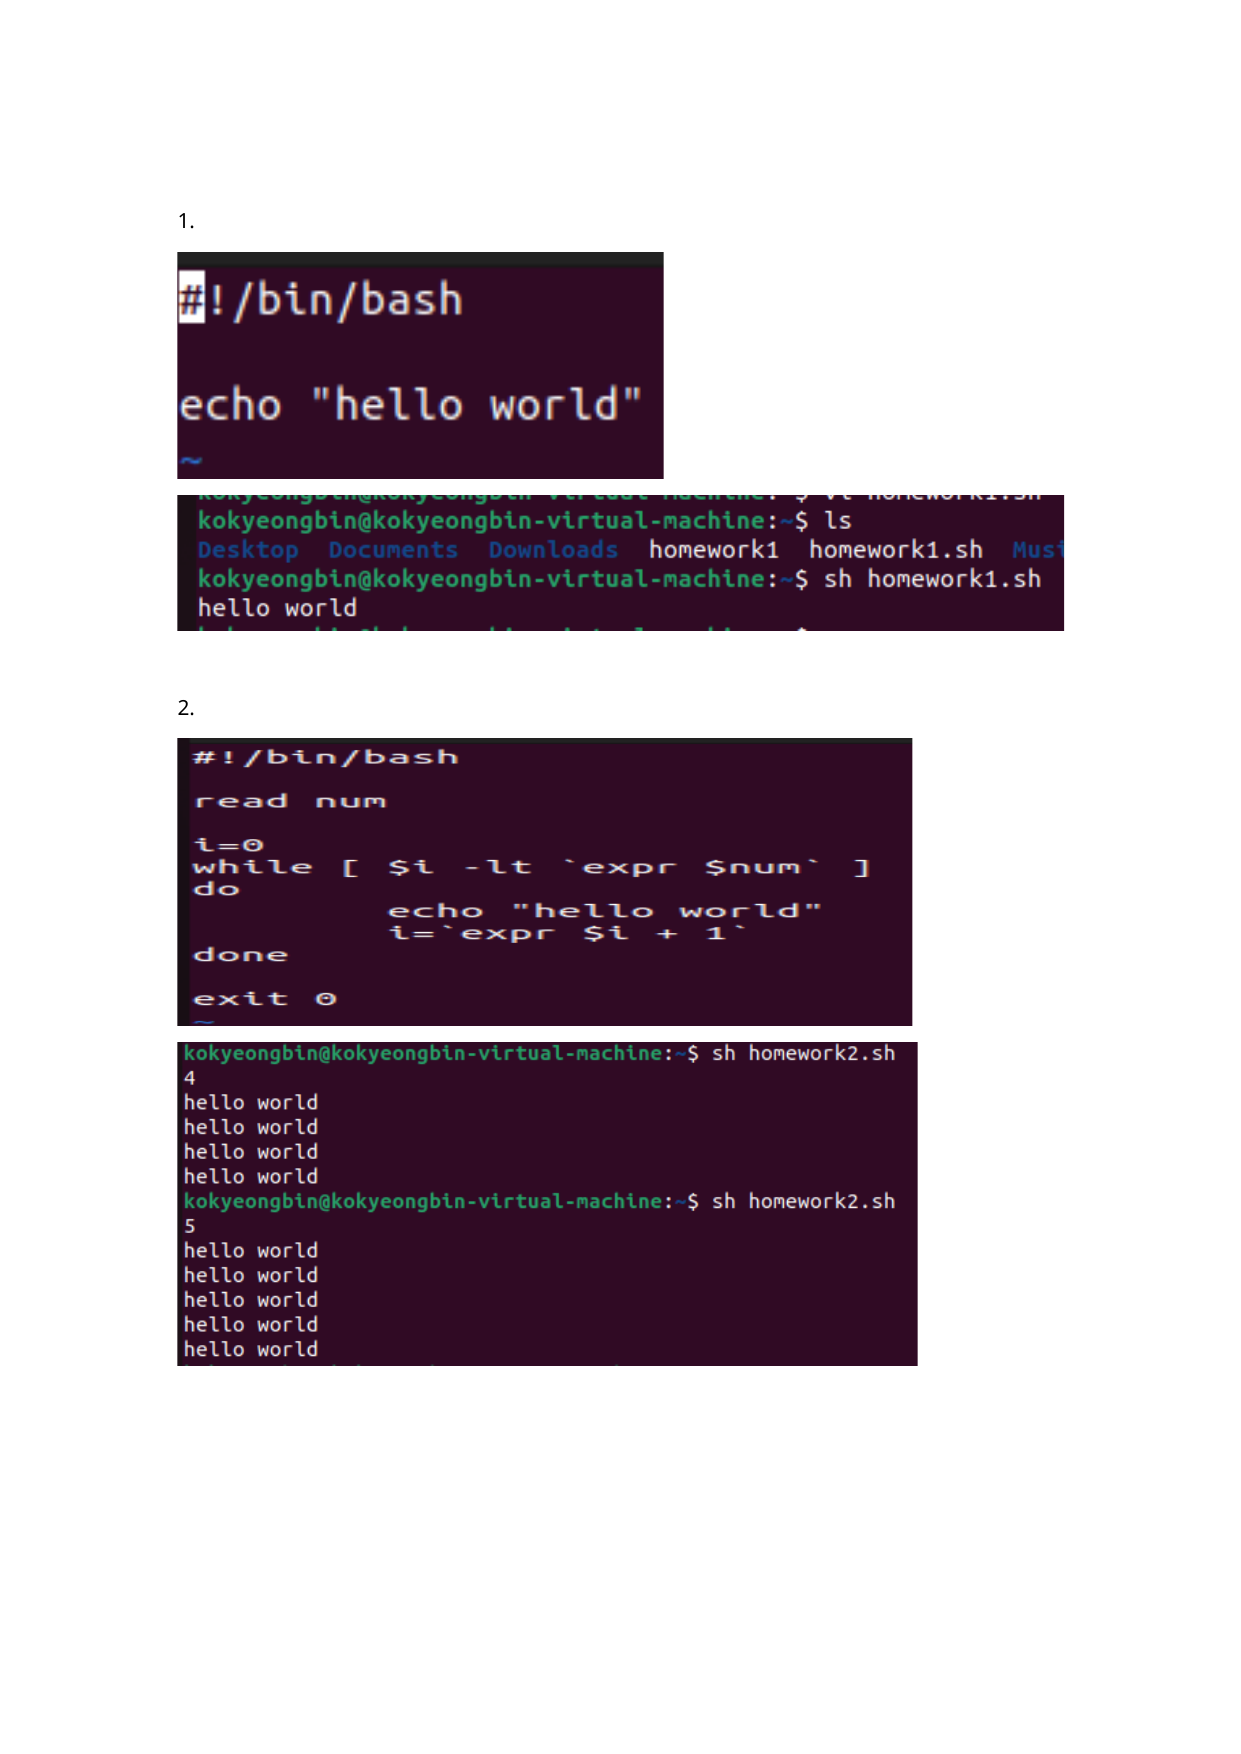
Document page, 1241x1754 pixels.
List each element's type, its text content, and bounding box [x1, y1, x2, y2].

picture [177, 1042, 918, 1366]
text 2. [177, 693, 1063, 722]
picture [177, 252, 664, 479]
picture [177, 738, 913, 1026]
text 1. [177, 207, 1063, 235]
picture [177, 495, 1065, 631]
